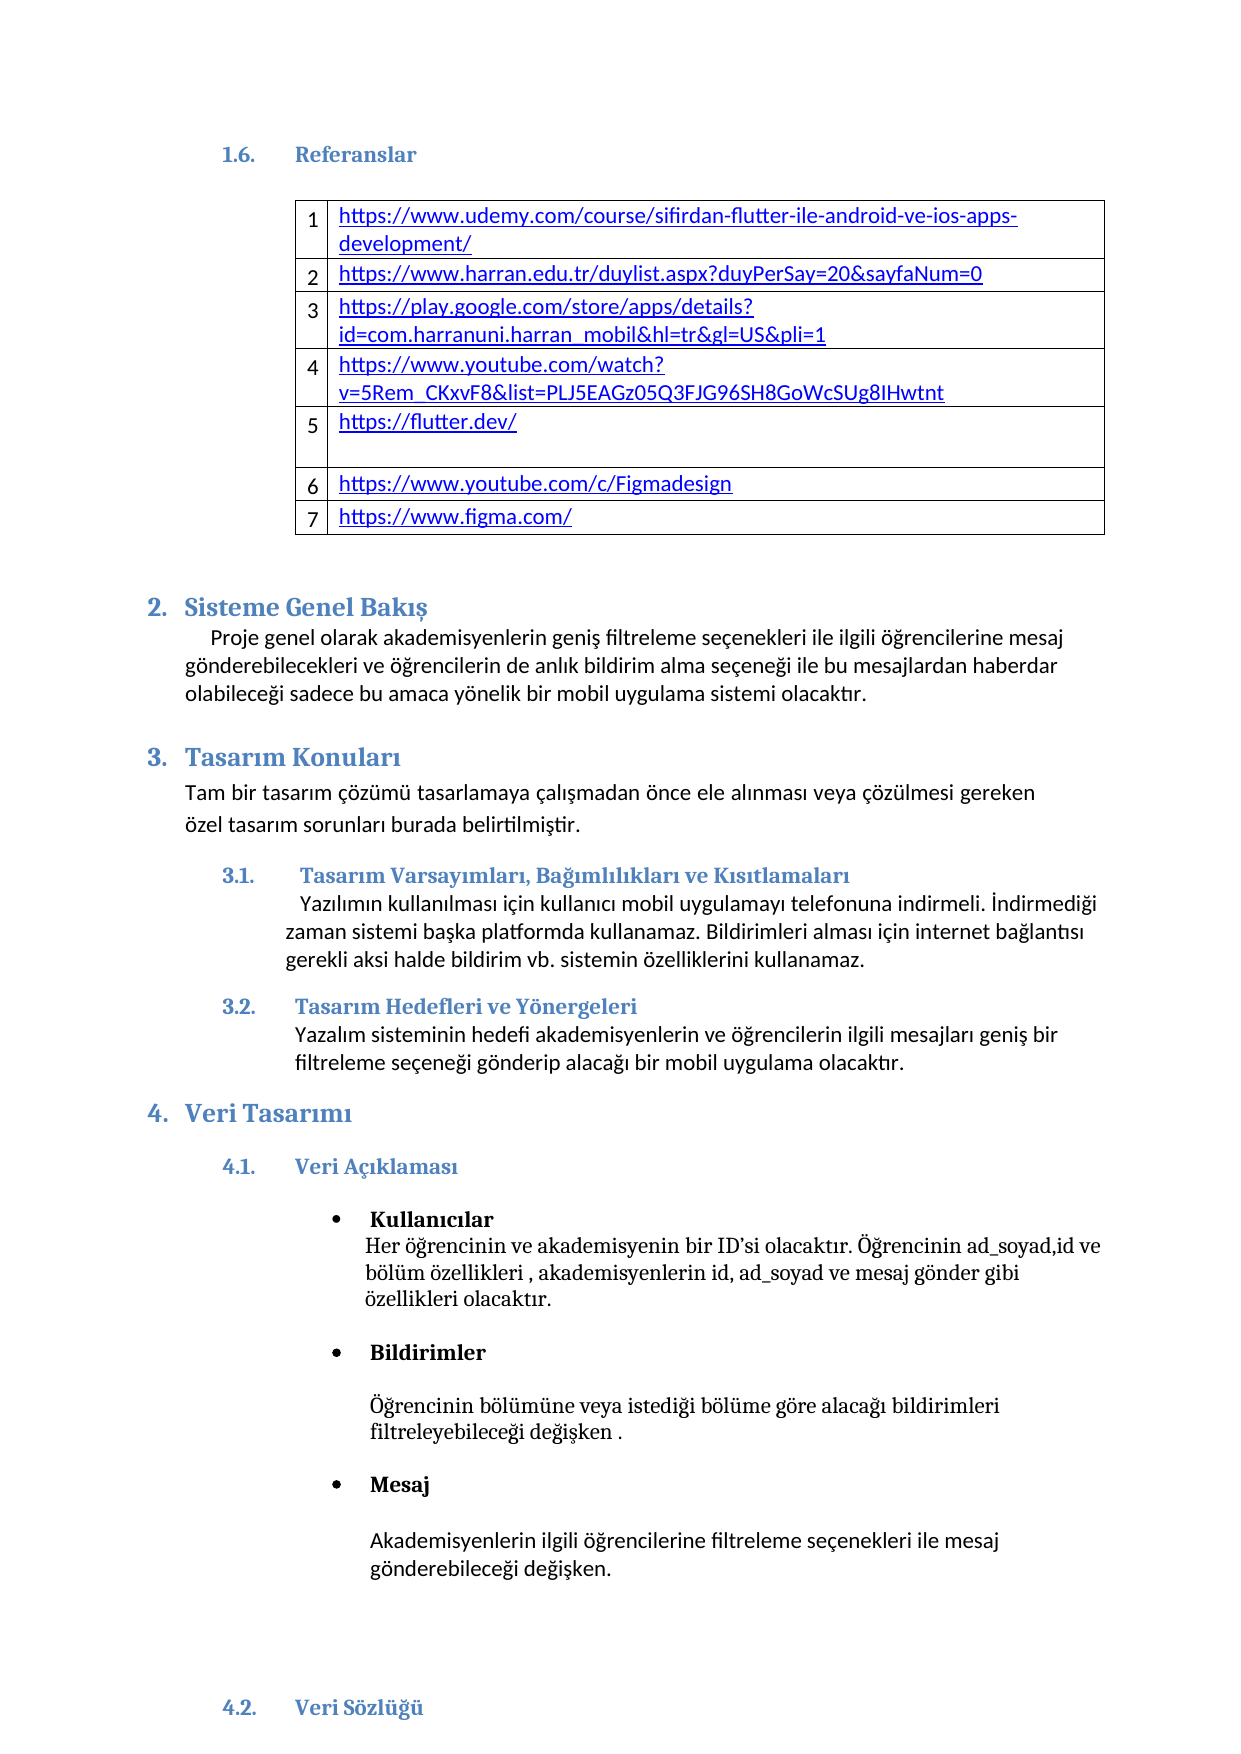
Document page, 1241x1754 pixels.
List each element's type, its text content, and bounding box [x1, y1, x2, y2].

table_cell https://www.youtube.com/c/Figmadesign [328, 468, 1104, 500]
subtitle Referanslar [222, 142, 1105, 168]
table_cell 2 [296, 259, 327, 291]
text Yazılımın kullanılması için kullanıcı mobil uygulamayı telefonuna indirmeli. İndirmediği zaman sistemi başka platformda kullanamaz. Bildirimleri alması için internet bağlantısı gerekli aksi halde bildirim vb. sistemin özelliklerini kullanamaz. [285, 889, 1105, 973]
table_cell 4 [296, 349, 327, 406]
list Bildirimler [332, 1340, 1105, 1366]
table_header https://www.udemy.com/course/sifirdan-flutter-ile-android-ve-ios-apps-development/ [328, 201, 1104, 258]
table_cell 7 [296, 501, 327, 533]
list Öğrencinin bölümüne veya istediği bölüme göre alacağı bildirimleri filtreleyebileceği değişken . [370, 1393, 1105, 1446]
table_cell https://flutter.dev/ [328, 407, 1104, 467]
subtitle Kullanıcılar [332, 1207, 1105, 1233]
text Akademisyenlerin ilgili öğrencilerine filtreleme seçenekleri ile mesaj gönderebileceği değişken. [370, 1526, 1105, 1582]
table_cell 3 [296, 292, 327, 348]
table_cell https://www.figma.com/ [328, 501, 1104, 533]
list Her öğrencinin ve akademisyenin bir ID’si olacaktır. Öğrencinin ad_soyad,id ve bölüm özellikleri , akademisyenlerin id, ad_soyad ve mesaj gönder gibi özellikleri olacaktır. [365, 1233, 1105, 1312]
text Yazalım sisteminin hedefi akademisyenlerin ve öğrencilerin ilgili mesajları geniş bir filtreleme seçeneği gönderip alacağı bir mobil uygulama olacaktır. [295, 1020, 1105, 1076]
subtitle Tasarım Varsayımları, Bağımlılıkları ve Kısıtlamaları [222, 863, 1105, 889]
subtitle Tasarım Konuları [147, 742, 1105, 773]
text Tam bir tasarım çözümü tasarlamaya çalışmadan önce ele alınması veya çözülmesi gereken özel tasarım sorunları burada belirtilmiştir. [185, 778, 1037, 838]
subtitle Veri Sözlüğü [222, 1694, 1105, 1721]
subtitle Sisteme Genel Bakış [147, 592, 1105, 623]
list Mesaj [332, 1472, 1105, 1498]
subtitle Veri Tasarımı [147, 1098, 1105, 1129]
table_cell https://play.google.com/store/apps/details?id=com.harranuni.harran_mobil&hl=tr&gl=US&pli=1 [328, 292, 1104, 348]
subtitle Tasarım Hedefleri ve Yönergeleri [222, 994, 1105, 1020]
table_header 1 [296, 201, 327, 258]
text Proje genel olarak akademisyenlerin geniş filtreleme seçenekleri ile ilgili öğrencilerine mesaj gönderebilecekleri ve öğrencilerin de anlık bildirim alma seçeneği ile bu mesajlardan haberdar olabileceği sadece bu amaca yönelik bir mobil uygulama sistemi olacaktır. [185, 623, 1105, 707]
table_cell https://www.youtube.com/watch?v=5Rem_CKxvF8&list=PLJ5EAGz05Q3FJG96SH8GoWcSUg8IHwtnt [328, 349, 1104, 406]
table_cell 6 [296, 468, 327, 500]
table_cell https://www.harran.edu.tr/duylist.aspx?duyPerSay=20&sayfaNum=0 [328, 259, 1104, 291]
table_cell 5 [296, 407, 327, 467]
subtitle Veri Açıklaması [222, 1154, 1105, 1180]
